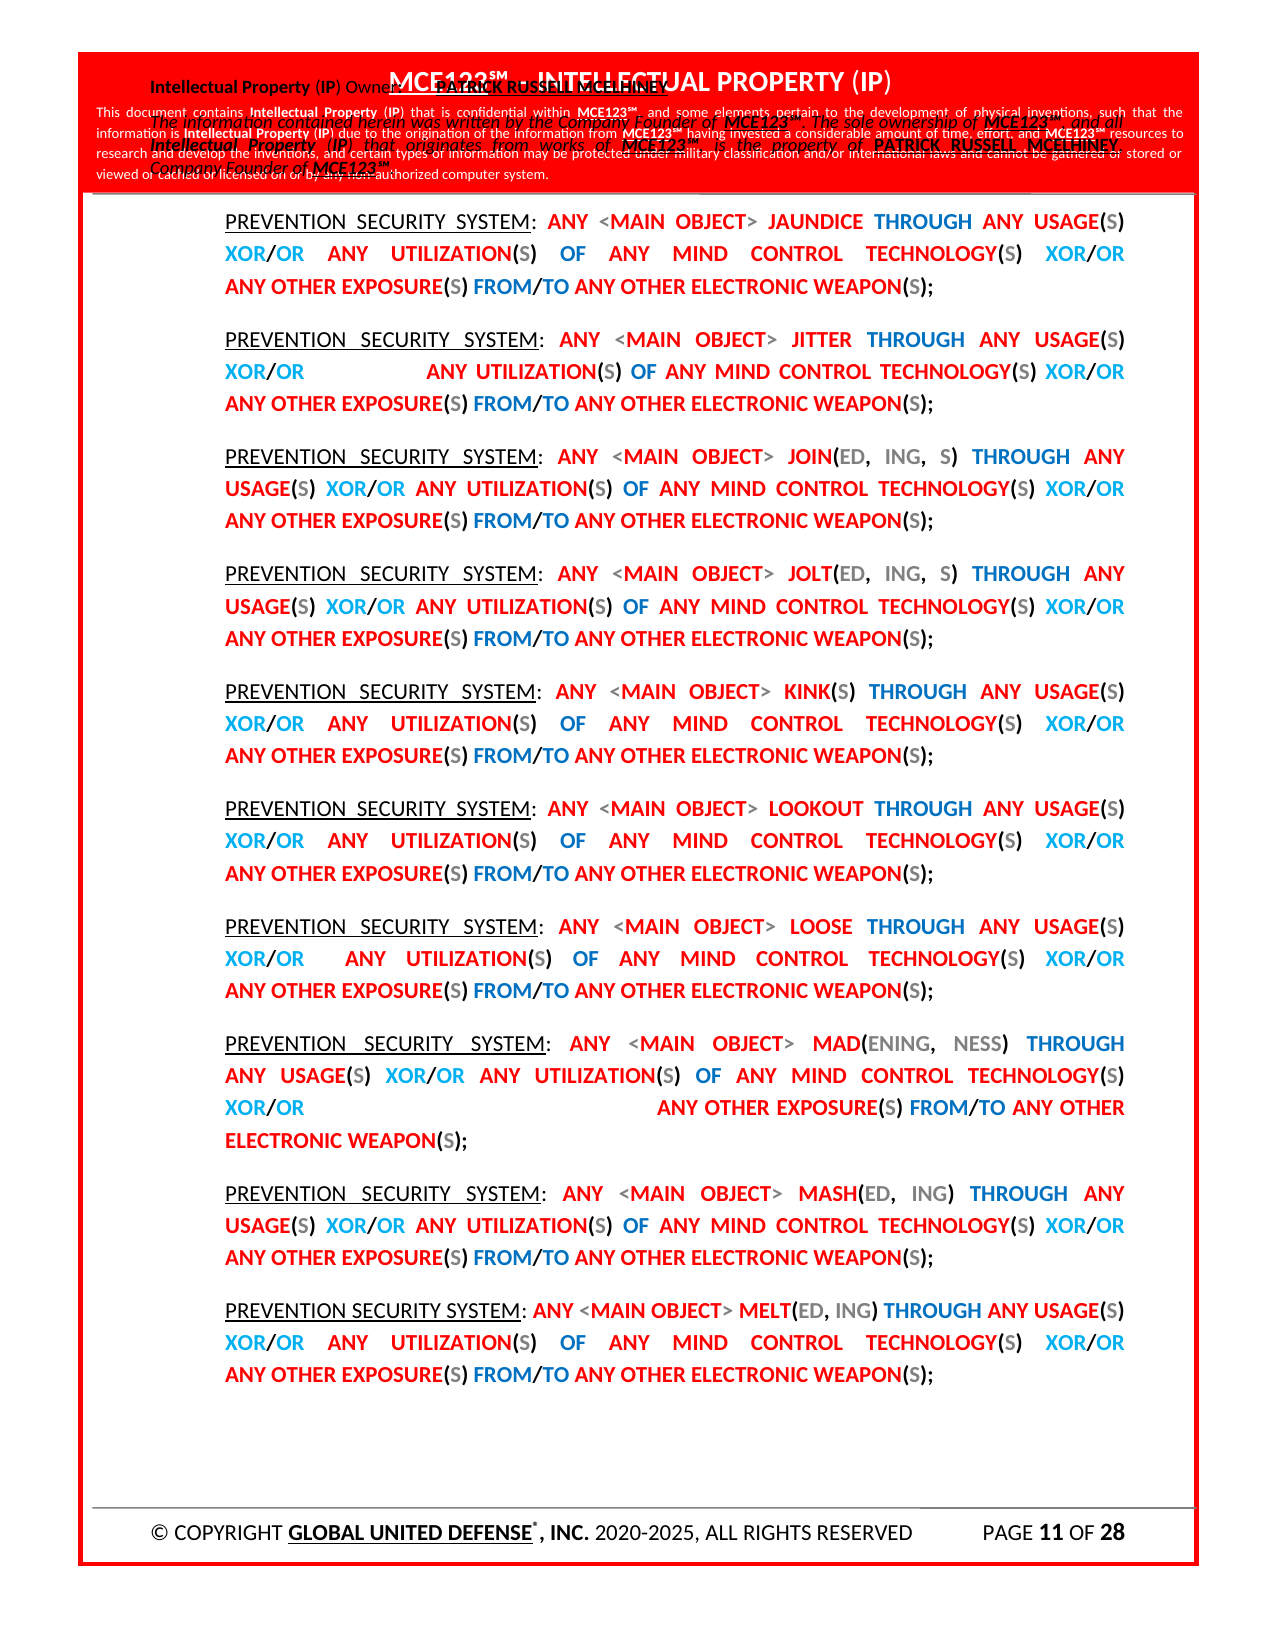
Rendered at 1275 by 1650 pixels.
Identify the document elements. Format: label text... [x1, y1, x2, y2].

text PREVENTION SECURITY SYSTEM: ANY <MAIN OBJECT> MAD(ENING, NESS) THROUGH ANY USAGE(S) XOR/OR ANY UTILIZATION(S) OF ANY MIND CONTROL TECHNOLOGY(S) XOR/OR ANY OTHER EXPOSURE(S) FROM/TO ANY OTHER ELECTRONIC WEAPON(S); [225, 1029, 1125, 1154]
text PREVENTION SECURITY SYSTEM: ANY <MAIN OBJECT> JOIN(ED, ING, S) THROUGH ANY USAGE(S) XOR/OR ANY UTILIZATION(S) OF ANY MIND CONTROL TECHNOLOGY(S) XOR/OR ANY OTHER EXPOSURE(S) FROM/TO ANY OTHER ELECTRONIC WEAPON(S); [225, 442, 1125, 534]
text PREVENTION SECURITY SYSTEM: ANY <MAIN OBJECT> LOOSE THROUGH ANY USAGE(S) XOR/OR ANY UTILIZATION(S) OF ANY MIND CONTROL TECHNOLOGY(S) XOR/OR ANY OTHER EXPOSURE(S) FROM/TO ANY OTHER ELECTRONIC WEAPON(S); [225, 912, 1125, 1004]
text PREVENTION SECURITY SYSTEM: ANY <MAIN OBJECT> MELT(ED, ING) THROUGH ANY USAGE(S) XOR/OR ANY UTILIZATION(S) OF ANY MIND CONTROL TECHNOLOGY(S) XOR/OR ANY OTHER EXPOSURE(S) FROM/TO ANY OTHER ELECTRONIC WEAPON(S); [225, 1296, 1125, 1388]
text PREVENTION SECURITY SYSTEM: ANY <MAIN OBJECT> KINK(S) THROUGH ANY USAGE(S) XOR/OR ANY UTILIZATION(S) OF ANY MIND CONTROL TECHNOLOGY(S) XOR/OR ANY OTHER EXPOSURE(S) FROM/TO ANY OTHER ELECTRONIC WEAPON(S); [225, 677, 1125, 769]
text PREVENTION SECURITY SYSTEM: ANY <MAIN OBJECT> JITTER THROUGH ANY USAGE(S) XOR/OR ANY UTILIZATION(S) OF ANY MIND CONTROL TECHNOLOGY(S) XOR/OR ANY OTHER EXPOSURE(S) FROM/TO ANY OTHER ELECTRONIC WEAPON(S); [225, 325, 1125, 417]
text PREVENTION SECURITY SYSTEM: ANY <MAIN OBJECT> LOOKOUT THROUGH ANY USAGE(S) XOR/OR ANY UTILIZATION(S) OF ANY MIND CONTROL TECHNOLOGY(S) XOR/OR ANY OTHER EXPOSURE(S) FROM/TO ANY OTHER ELECTRONIC WEAPON(S); [225, 794, 1125, 887]
text PREVENTION SECURITY SYSTEM: ANY <MAIN OBJECT> JAUNDICE THROUGH ANY USAGE(S) XOR/OR ANY UTILIZATION(S) OF ANY MIND CONTROL TECHNOLOGY(S) XOR/OR ANY OTHER EXPOSURE(S) FROM/TO ANY OTHER ELECTRONIC WEAPON(S); [225, 207, 1125, 300]
text PREVENTION SECURITY SYSTEM: ANY <MAIN OBJECT> JOLT(ED, ING, S) THROUGH ANY USAGE(S) XOR/OR ANY UTILIZATION(S) OF ANY MIND CONTROL TECHNOLOGY(S) XOR/OR ANY OTHER EXPOSURE(S) FROM/TO ANY OTHER ELECTRONIC WEAPON(S); [225, 559, 1125, 652]
text PREVENTION SECURITY SYSTEM: ANY <MAIN OBJECT> MASH(ED, ING) THROUGH ANY USAGE(S) XOR/OR ANY UTILIZATION(S) OF ANY MIND CONTROL TECHNOLOGY(S) XOR/OR ANY OTHER EXPOSURE(S) FROM/TO ANY OTHER ELECTRONIC WEAPON(S); [225, 1179, 1125, 1271]
